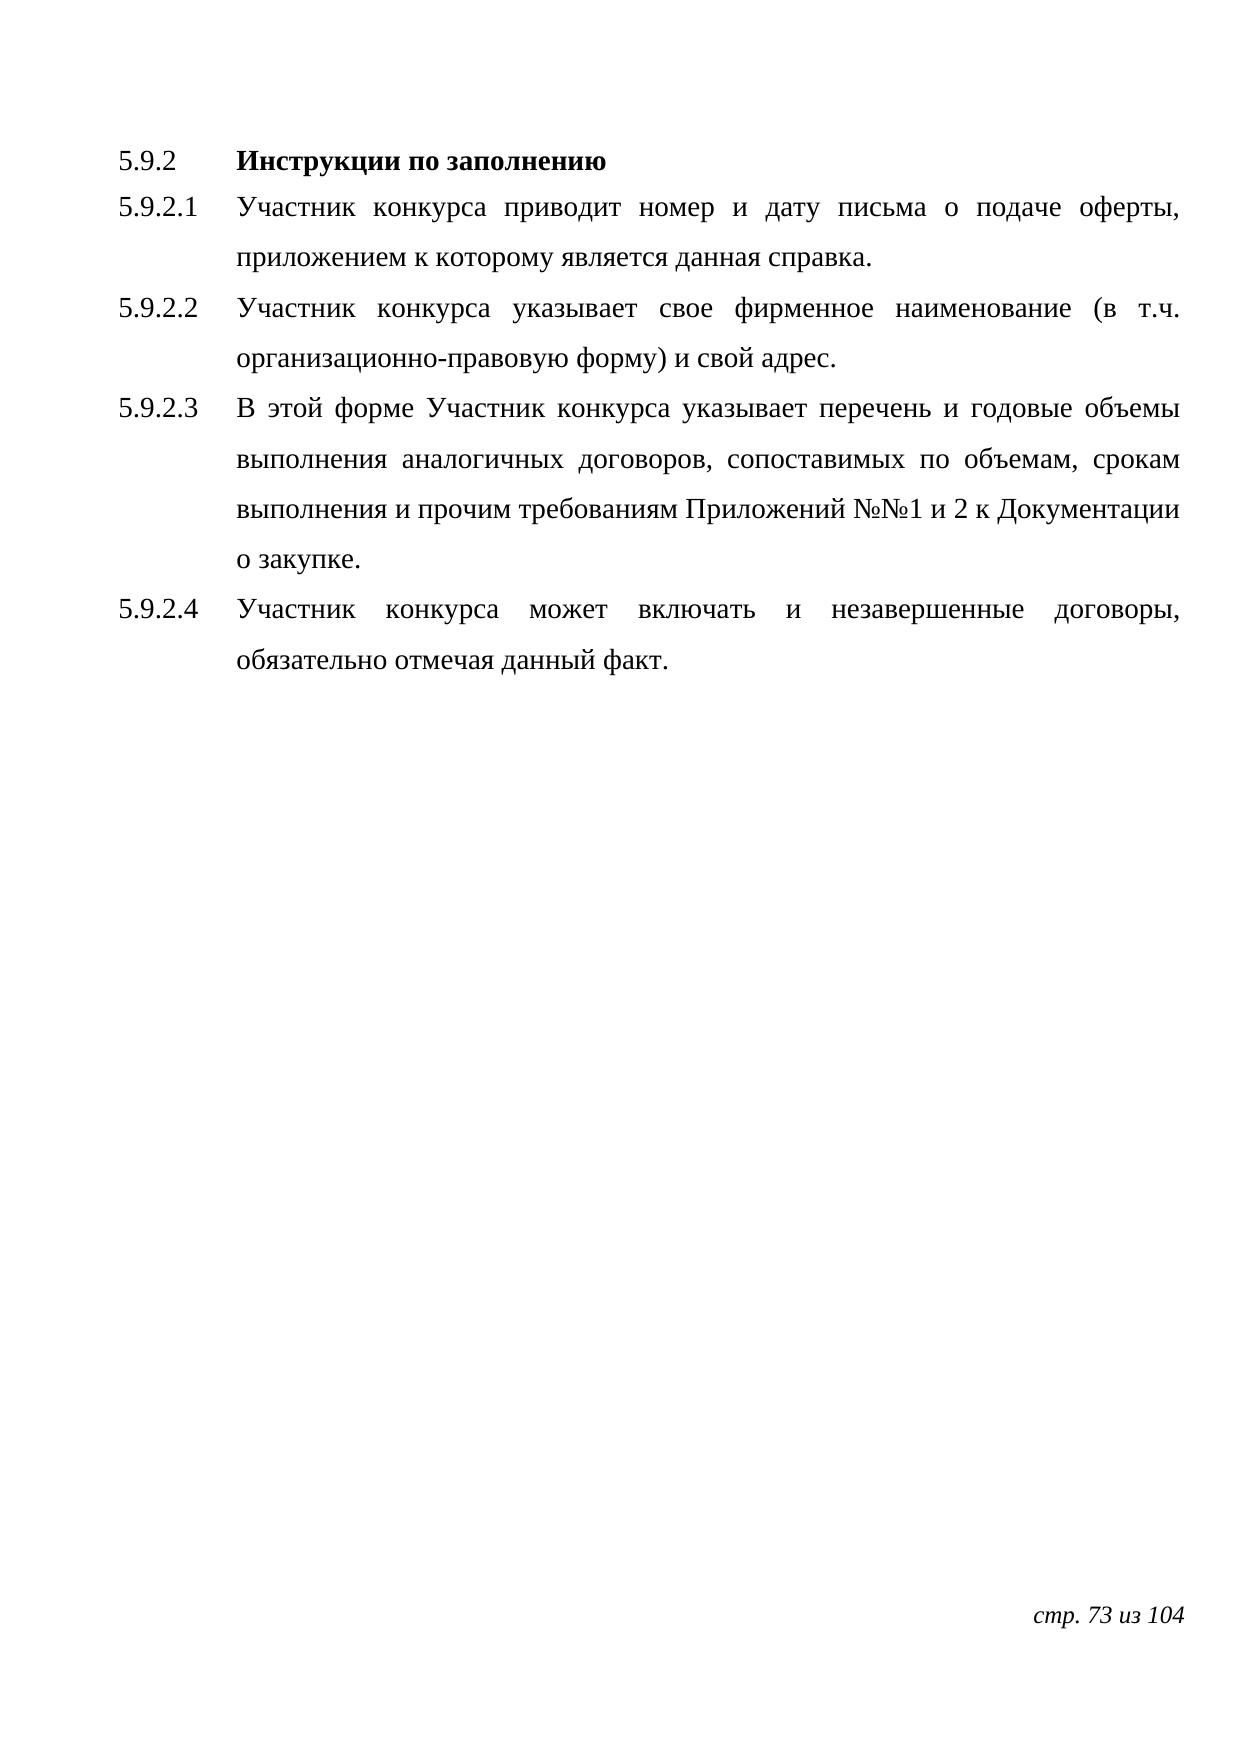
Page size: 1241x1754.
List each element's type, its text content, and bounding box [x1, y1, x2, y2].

text Участник конкурса приводит номер и дату письма о подаче оферты, приложением к которому является данная справка. [118, 189, 1181, 273]
text В этой форме Участник конкурса указывает перечень и годовые объемы выполнения аналогичных договоров, сопоставимых по объемам, срокам выполнения и прочим требованиям Приложений №№1 и 2 к Документации о закупке. [118, 390, 1181, 575]
text Инструкции по заполнению [118, 143, 1181, 177]
text Участник конкурса может включать и незавершенные договоры, обязательно отмечая данный факт. [118, 592, 1181, 676]
text Участник конкурса указывает свое фирменное наименование (в т.ч. организационно-правовую форму) и свой адрес. [118, 290, 1181, 374]
